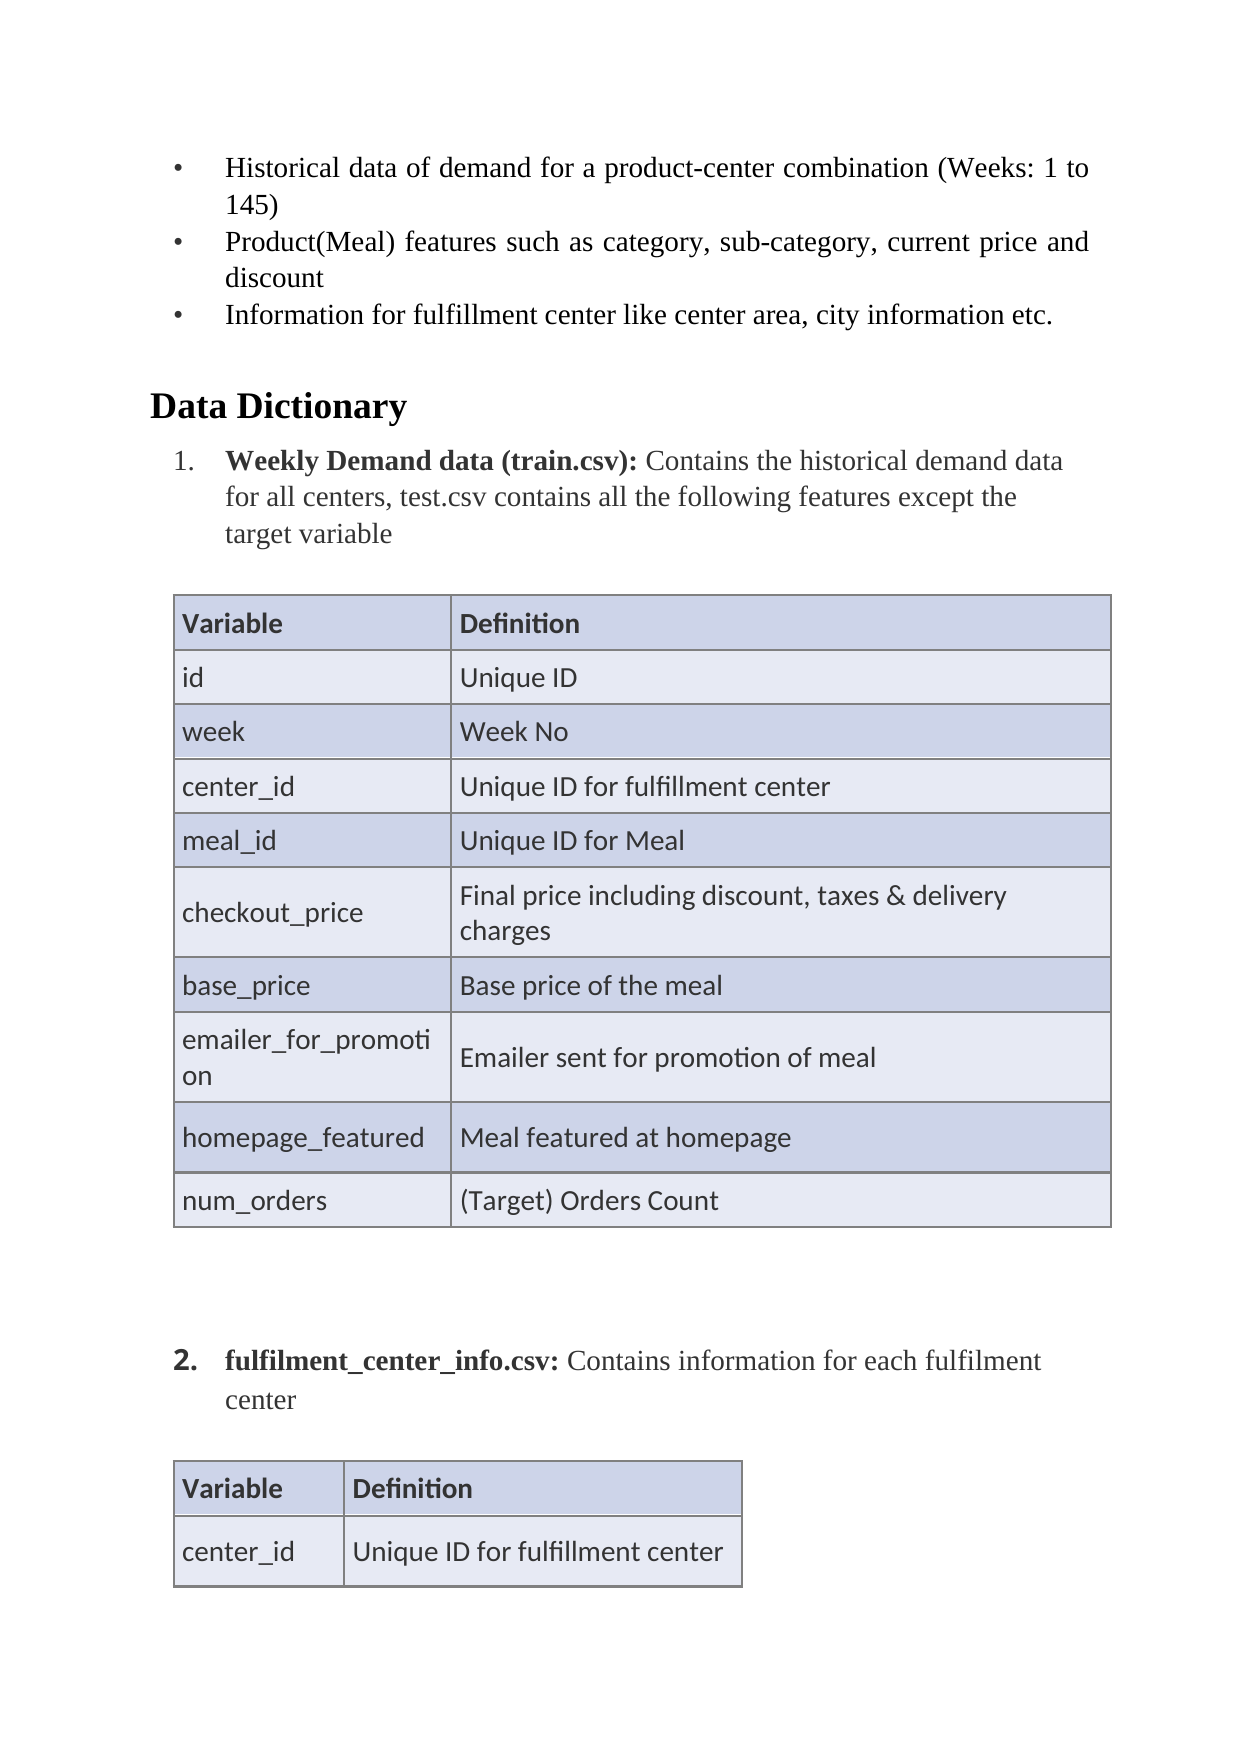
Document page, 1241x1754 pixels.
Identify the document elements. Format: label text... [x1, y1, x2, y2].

list Information for fulfillment center like center area, city information etc. [173, 297, 1090, 331]
table_cell week [175, 705, 450, 757]
table_cell Unique ID for fulfillment center [452, 760, 1110, 812]
table_cell checkout_price [175, 868, 450, 956]
table_cell homepage_featured [175, 1103, 450, 1171]
table_cell meal_id [175, 814, 450, 866]
table_cell emailer_for_promotion [175, 1013, 450, 1101]
table_cell (Target) Orders Count [452, 1174, 1110, 1226]
table_cell center_id [175, 760, 450, 812]
table_header Definition [452, 596, 1110, 649]
table_cell Unique ID for Meal [452, 814, 1110, 866]
table_cell Unique ID for fulfillment center [345, 1517, 741, 1585]
table_header Variable [175, 1462, 343, 1514]
table_cell id [175, 651, 450, 703]
table_cell center_id [175, 1517, 343, 1585]
list fulfilment_center_info.csv: Contains information for each fulfilment center [173, 1339, 1090, 1416]
table_cell base_price [175, 958, 450, 1011]
table_cell Meal featured at homepage [452, 1103, 1110, 1171]
list Historical data of demand for a product-center combination (Weeks: 1 to 145) [173, 150, 1090, 220]
list Product(Meal) features such as category, sub-category, current price and discount [173, 224, 1090, 294]
table_cell Base price of the meal [452, 958, 1110, 1011]
table_cell Emailer sent for promotion of meal [452, 1013, 1110, 1101]
table_header Variable [175, 596, 450, 649]
table_cell num_orders [175, 1174, 450, 1226]
table_header Definition [345, 1462, 741, 1514]
table_cell Final price including discount, taxes & delivery charges [452, 868, 1110, 956]
table_cell Unique ID [452, 651, 1110, 703]
list Weekly Demand data (train.csv): Contains the historical demand data for all centers, test.csv contains all the following features except the target variable [173, 443, 1090, 550]
text Data Dictionary [150, 383, 1084, 426]
table_cell Week No [452, 705, 1110, 757]
